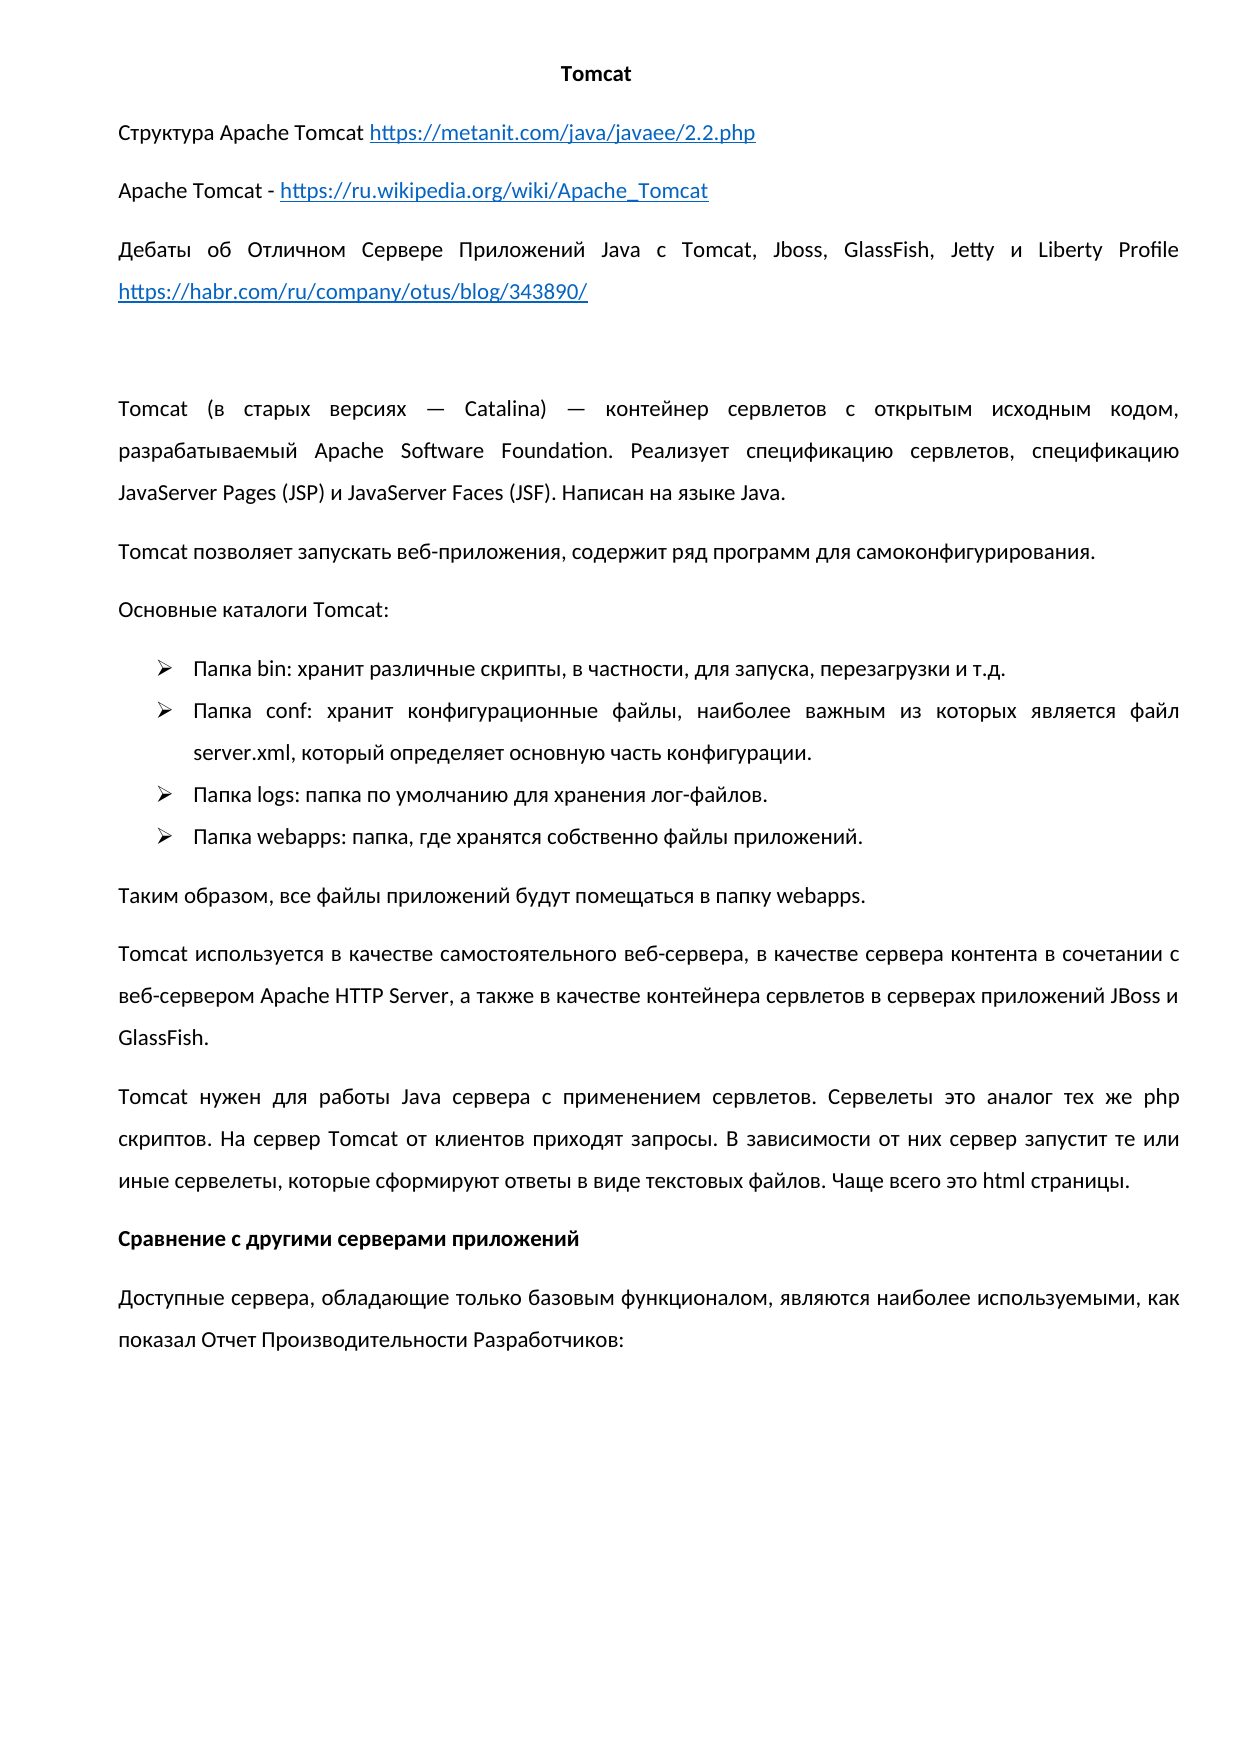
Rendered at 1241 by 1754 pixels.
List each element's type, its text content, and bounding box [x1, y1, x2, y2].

text Дебаты об Отличном Сервере Приложений Java c Tomcat, Jboss, GlassFish, Jetty и Liberty Profile https://habr.com/ru/company/otus/blog/343890/ [118, 235, 1181, 305]
text Tomcat позволяет запускать веб-приложения, содержит ряд программ для самоконфигурирования. [118, 537, 1181, 565]
text Структура Apache Tomcat https://metanit.com/java/javaee/2.2.php [118, 118, 1181, 146]
list Папка logs: папка по умолчанию для хранения лог-файлов. [156, 780, 1181, 808]
text Основные каталоги Tomcat: [118, 596, 1181, 623]
list Папка conf: хранит конфигурационные файлы, наиболее важным из которых является файл server.xml, который определяет основную часть конфигурации. [156, 696, 1181, 766]
text Tomcat [487, 59, 1181, 87]
text Таким образом, все файлы приложений будут помещаться в папку webapps. [118, 881, 1181, 909]
list Папка bin: хранит различные скрипты, в частности, для запуска, перезагрузки и т.д. [156, 654, 1181, 682]
text Tomcat используется в качестве самостоятельного веб-сервера, в качестве сервера контента в сочетании с веб-сервером Apache HTTP Server, а также в качестве контейнера сервлетов в серверах приложений JBoss и GlassFish. [118, 939, 1181, 1051]
list Папка webapps: папка, где хранятся собственно файлы приложений. [156, 822, 1181, 850]
text Доступные сервера, обладающие только базовым функционалом, являются наиболее используемыми, как показал Отчет Производительности Разработчиков: [118, 1283, 1181, 1353]
text Apache Tomcat - https://ru.wikipedia.org/wiki/Apache_Tomcat [118, 176, 1181, 204]
text Сравнение с другими серверами приложений [118, 1224, 1181, 1253]
text Tomcat (в старых версиях — Catalina) — контейнер сервлетов с открытым исходным кодом, разрабатываемый Apache Software Foundation. Реализует спецификацию сервлетов, спецификацию JavaServer Pages (JSP) и JavaServer Faces (JSF). Написан на языке Java. [118, 394, 1181, 506]
text Tomcat нужен для работы Java сервера с применением сервлетов. Cервелеты это аналог тех же php скриптов. На сервер Tomcat от клиентов приходят запросы. В зависимости от них сервер запустит те или иные сервелеты, которые сформируют ответы в виде текстовых файлов. Чаще всего это html страницы. [118, 1082, 1181, 1194]
